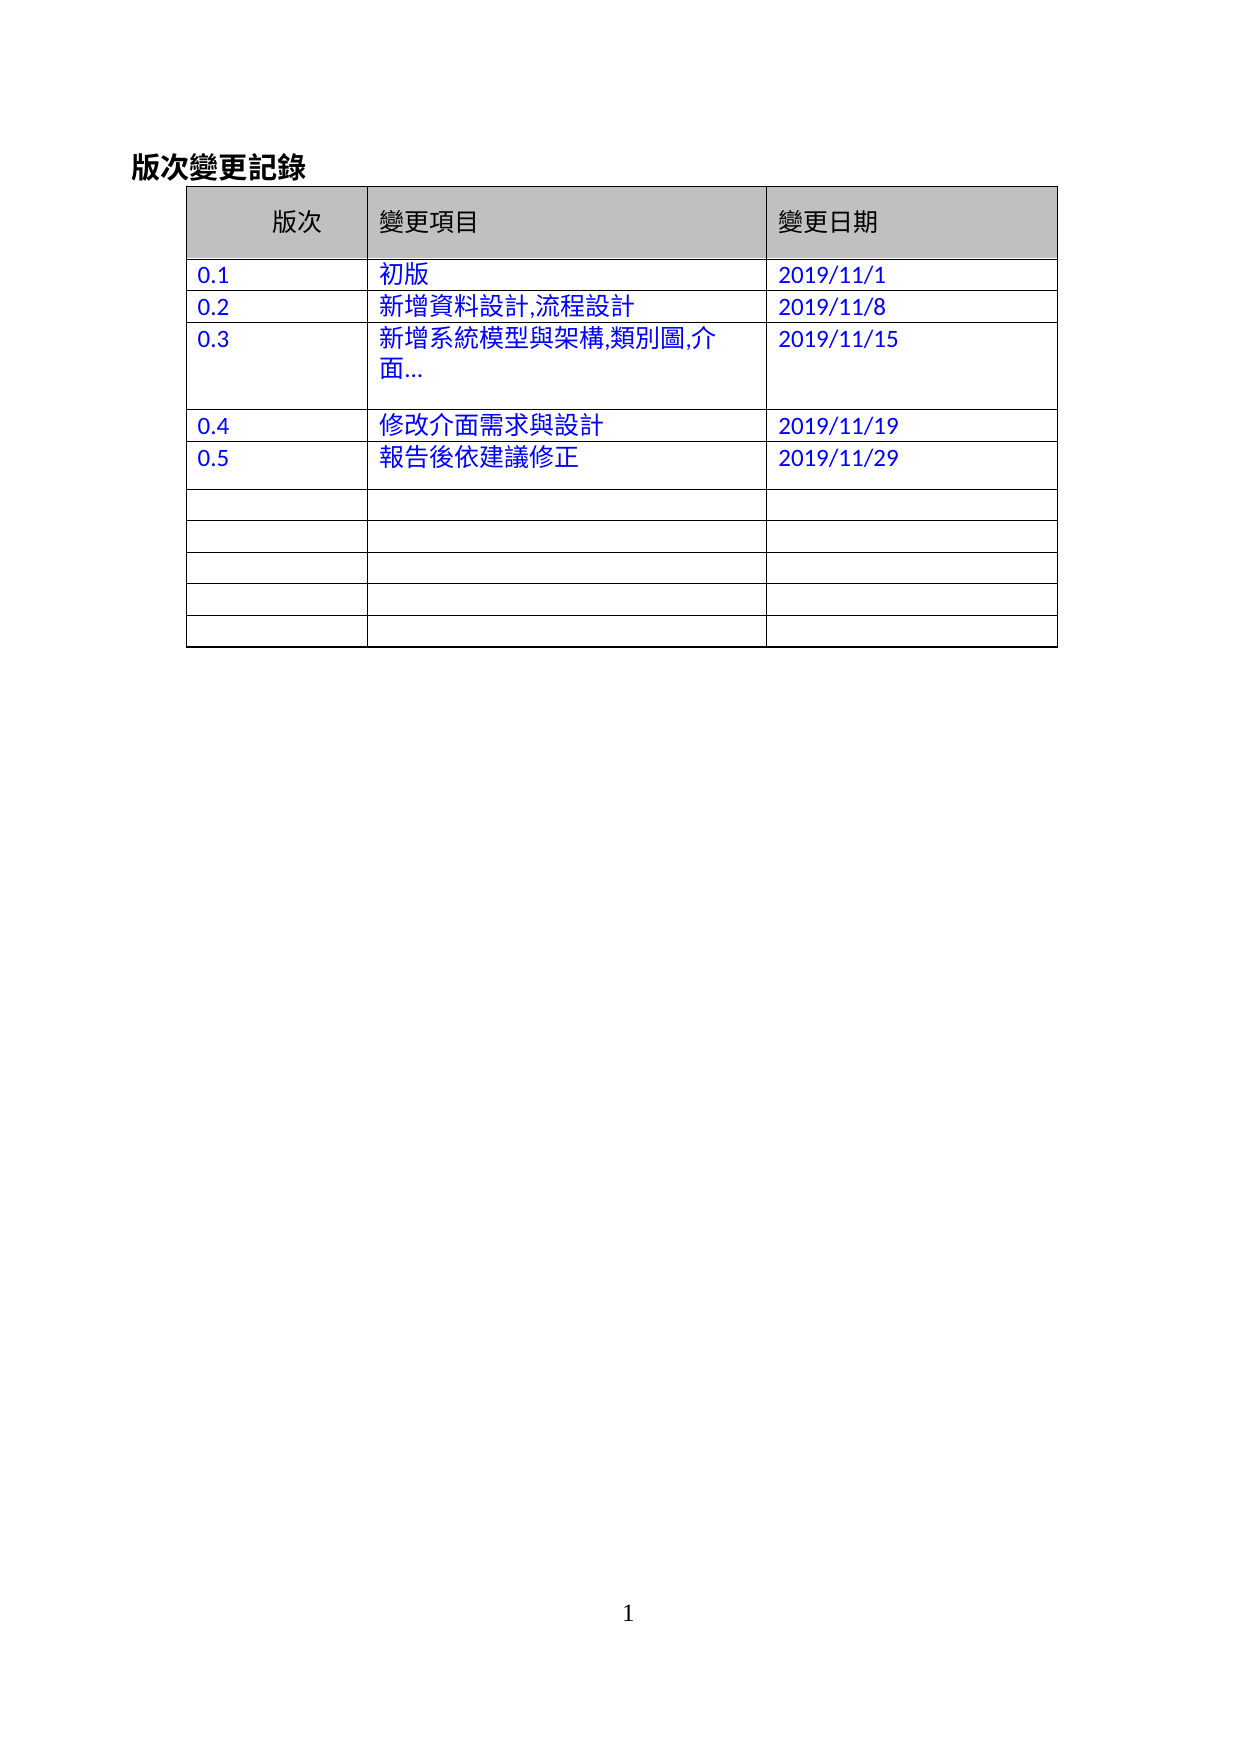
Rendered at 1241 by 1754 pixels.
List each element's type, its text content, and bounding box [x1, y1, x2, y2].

table_cell 新增系統模型與架構,類別圖,介面... [368, 323, 766, 409]
table_cell [187, 553, 367, 583]
table_cell [767, 616, 1057, 646]
table_cell 2019/11/1 [767, 260, 1057, 290]
table_cell 初版 [368, 260, 766, 290]
table_cell [368, 616, 766, 646]
table_cell [767, 521, 1057, 552]
table_cell 報告後依建議修正 [368, 442, 766, 489]
table_header 變更項目 [368, 187, 766, 258]
table_cell [767, 490, 1057, 520]
table_cell [767, 553, 1057, 583]
table_cell 0.2 [187, 291, 367, 322]
table_cell 2019/11/15 [767, 323, 1057, 409]
table_cell [368, 584, 766, 615]
table_cell 2019/11/8 [767, 291, 1057, 322]
table_header 變更日期 [767, 187, 1057, 258]
table_cell 0.5 [187, 442, 367, 489]
table_cell [368, 521, 766, 552]
table_cell [368, 553, 766, 583]
table_cell 新增資料設計,流程設計 [368, 291, 766, 322]
table_cell 2019/11/29 [767, 442, 1057, 489]
table_cell [187, 490, 367, 520]
table_cell 修改介面需求與設計 [368, 410, 766, 441]
table_cell 0.4 [187, 410, 367, 441]
table_cell 2019/11/19 [767, 410, 1057, 441]
text 版次變更記錄 [131, 150, 1125, 186]
table_cell [187, 616, 367, 646]
table_cell 0.1 [187, 260, 367, 290]
table_cell [767, 584, 1057, 615]
table_cell [187, 584, 367, 615]
table_cell [368, 490, 766, 520]
table_cell 0.3 [187, 323, 367, 409]
table_header 版次 [187, 187, 367, 258]
table_cell [187, 521, 367, 552]
